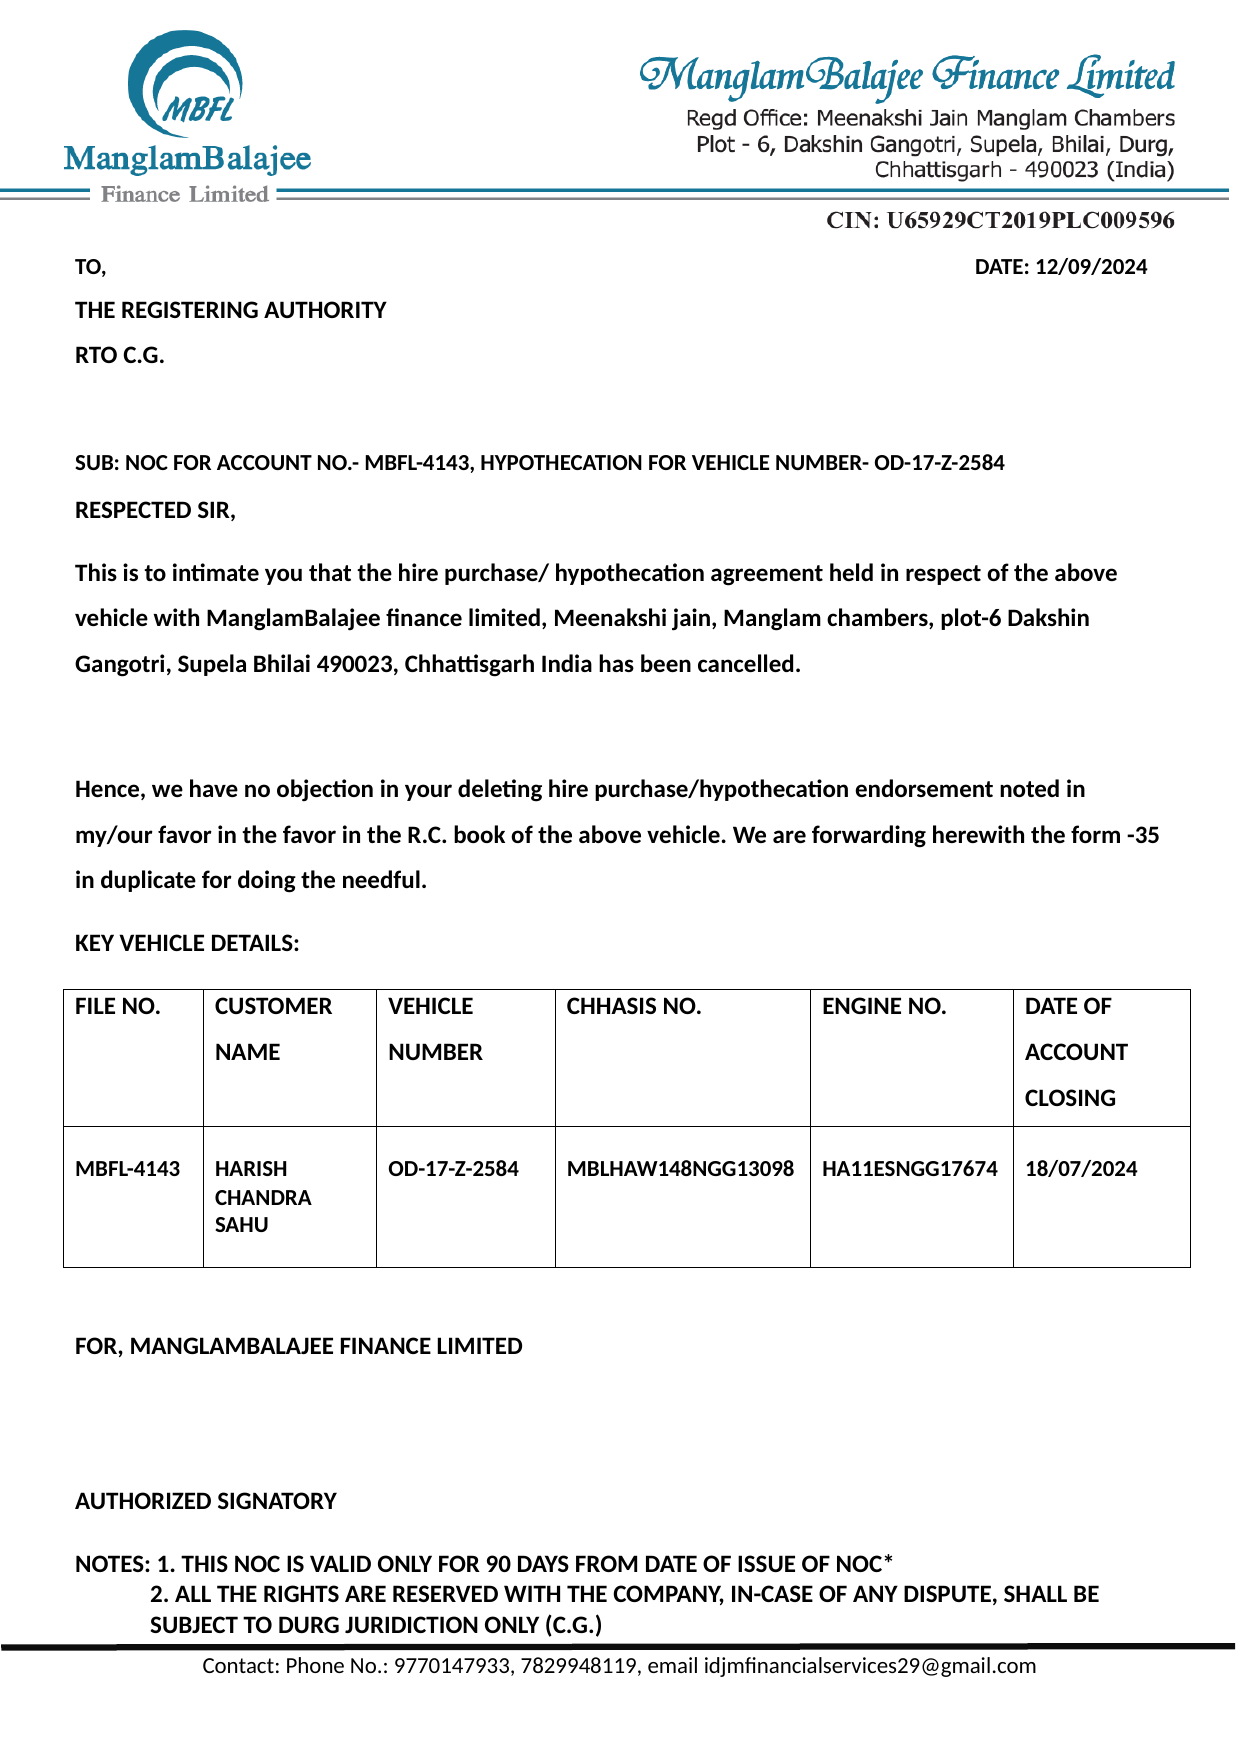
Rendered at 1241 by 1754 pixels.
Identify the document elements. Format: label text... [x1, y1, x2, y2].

table_header FILE NO. [64, 990, 203, 1126]
table_cell MBFL-4143 [64, 1127, 203, 1267]
text SUB: NOC FOR ACCOUNT NO.- MBFL-4143, HYPOTHECATION FOR VEHICLE NUMBER- OD-17-Z-2584 [75, 448, 1165, 476]
picture [0, 5, 1229, 233]
text AUTHORIZED SIGNATORY [75, 1485, 1165, 1516]
text THE REGISTERING AUTHORITY [75, 294, 1165, 324]
text KEY VEHICLE DETAILS: [75, 927, 1165, 957]
text FOR, MANGLAMBALAJEE FINANCE LIMITED [75, 1330, 1165, 1361]
text NOTES: 1. THIS NOC IS VALID ONLY FOR 90 DAYS FROM DATE OF ISSUE OF NOC* [75, 1548, 1165, 1578]
text This is to intimate you that the hire purchase/ hypothecation agreement held in respect of the above vehicle with ManglamBalajee finance limited, Meenakshi jain, Manglam chambers, plot-6 Dakshin Gangotri, Supela Bhilai 490023, Chhattisgarh India has been cancelled. [75, 557, 1165, 679]
table_header CUSTOMER NAME [204, 990, 376, 1126]
table_cell HARISH CHANDRA SAHU [204, 1127, 376, 1267]
table_cell OD-17-Z-2584 [377, 1127, 555, 1267]
table_header VEHICLE NUMBER [377, 990, 555, 1126]
table_header CHHASIS NO. [556, 990, 810, 1126]
list 2. ALL THE RIGHTS ARE RESERVED WITH THE COMPANY, IN-CASE OF ANY DISPUTE, SHALL BE SUBJECT TO DURG JURIDICTION ONLY (C.G.) [150, 1578, 1165, 1639]
table_cell HA11ESNGG17674 [811, 1127, 1013, 1267]
table_header DATE OF ACCOUNT CLOSING [1014, 990, 1190, 1126]
text RESPECTED SIR, [75, 494, 1165, 525]
table_cell 18/07/2024 [1014, 1127, 1190, 1267]
text Hence, we have no objection in your deleting hire purchase/hypothecation endorsement noted in my/our favor in the favor in the R.C. book of the above vehicle. We are forwarding herewith the form -35 in duplicate for doing the needful. [75, 773, 1165, 895]
text RTO C.G. [75, 339, 1165, 370]
text TO, DATE: 12/09/2024 [75, 252, 1165, 280]
table_header ENGINE NO. [811, 990, 1013, 1126]
table_cell MBLHAW148NGG13098 [556, 1127, 810, 1267]
